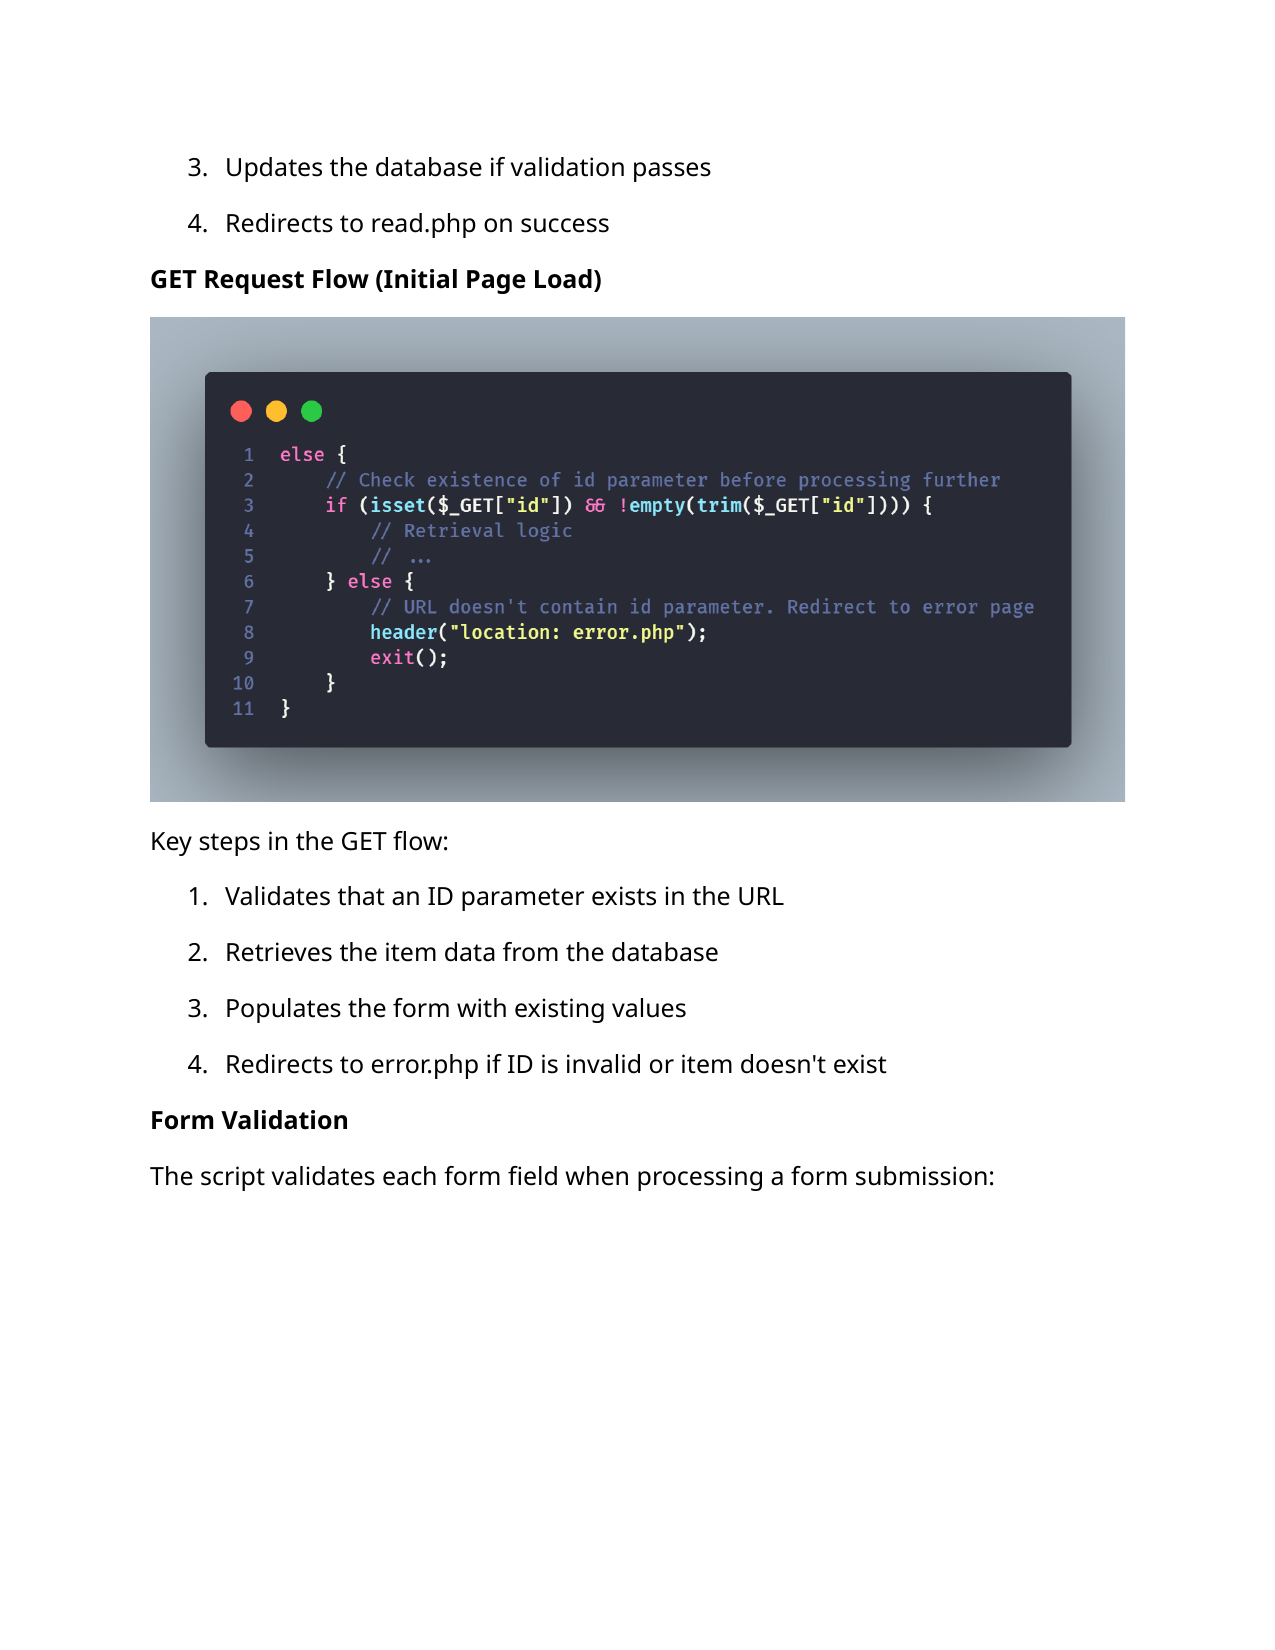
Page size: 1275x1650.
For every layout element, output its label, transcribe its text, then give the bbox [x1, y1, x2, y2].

picture [150, 317, 1125, 802]
text GET Request Flow (Initial Page Load) [150, 262, 1125, 296]
text The script validates each form field when processing a form submission: [150, 1158, 1125, 1192]
text Key steps in the GET flow: [150, 823, 1125, 857]
list Updates the database if validation passes [187, 150, 1125, 184]
list Populates the form with existing values [187, 991, 1125, 1025]
list Retrieves the item data from the database [187, 935, 1125, 969]
list Redirects to read.php on success [187, 206, 1125, 240]
list Validates that an ID parameter exists in the URL [187, 879, 1125, 913]
list Redirects to error.php if ID is invalid or item doesn't exist [187, 1047, 1125, 1081]
text Form Validation [150, 1102, 1125, 1136]
